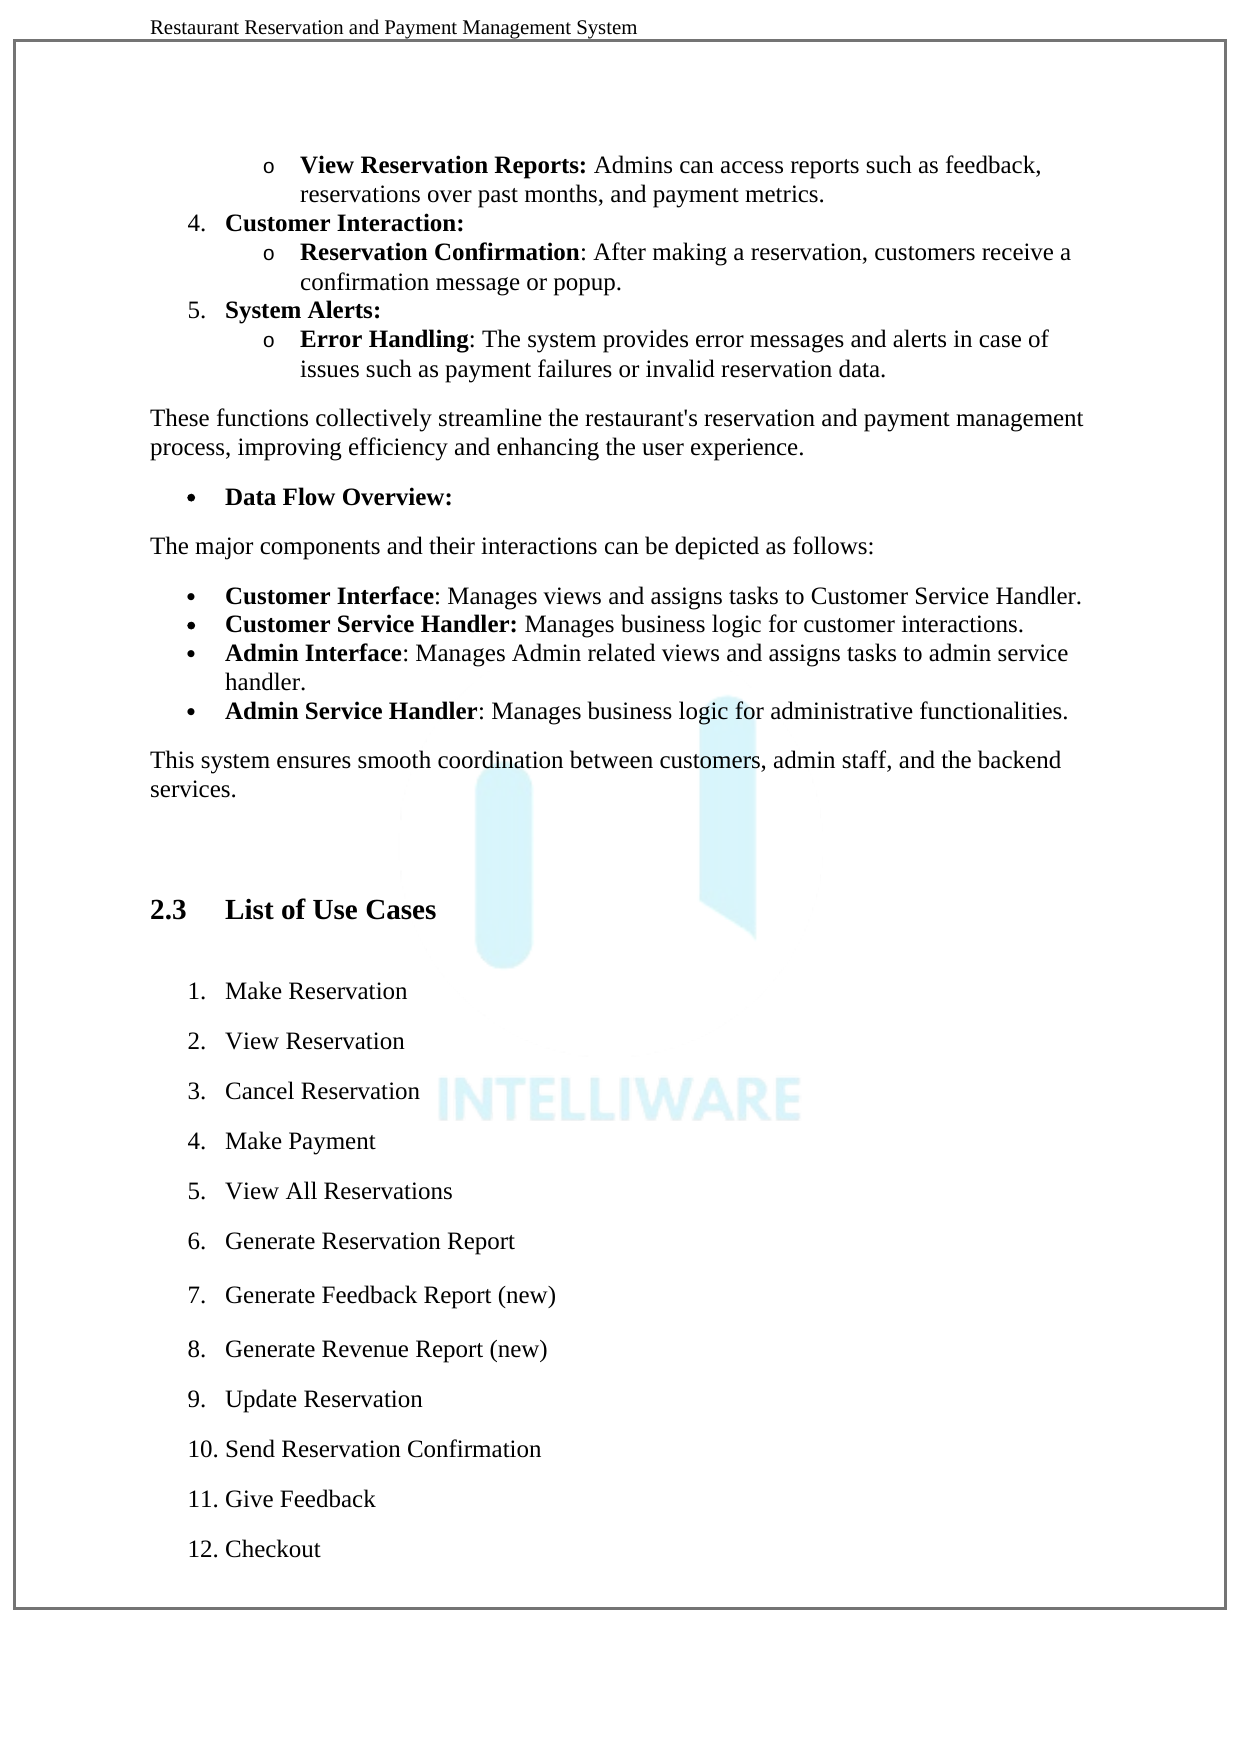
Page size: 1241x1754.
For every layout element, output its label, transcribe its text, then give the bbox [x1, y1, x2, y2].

list View All Reservations [187, 1180, 1090, 1205]
list Make Payment [187, 1130, 1090, 1155]
list Checkout [187, 1537, 1090, 1562]
list View Reservation Reports: Admins can access reports such as feedback, reservations over past months, and payment metrics. [262, 150, 1090, 208]
list Customer Interface: Manages views and assigns tasks to Customer Service Handler. [187, 581, 1090, 609]
list Customer Interaction: [187, 208, 1090, 237]
list Give Feedback [187, 1487, 1090, 1512]
list Error Handling: The system provides error messages and alerts in case of issues such as payment failures or invalid reservation data. [262, 324, 1090, 382]
list Admin Service Handler: Manages business logic for administrative functionalities. [187, 696, 1090, 724]
list View Reservation [187, 1030, 1090, 1055]
list Send Reservation Confirmation [187, 1437, 1090, 1462]
text The major components and their interactions can be depicted as follows: [150, 531, 1090, 560]
list Generate Feedback Report (new) [187, 1283, 1090, 1308]
list Generate Revenue Report (new) [187, 1337, 1090, 1362]
list Reservation Confirmation: After making a reservation, customers receive a confirmation message or popup. [262, 237, 1090, 295]
list System Alerts: [187, 295, 1090, 324]
list Make Reservation [187, 980, 1090, 1005]
list Data Flow Overview: [187, 482, 1090, 510]
list Admin Interface: Manages Admin related views and assigns tasks to admin service handler. [187, 638, 1090, 696]
list Customer Service Handler: Manages business logic for customer interactions. [187, 609, 1090, 638]
list Update Reservation [187, 1387, 1090, 1412]
text These functions collectively streamline the restaurant's reservation and payment management process, improving efficiency and enhancing the user experience. [150, 403, 1090, 461]
list Cancel Reservation [187, 1080, 1090, 1105]
list Generate Reservation Report [187, 1230, 1090, 1255]
text This system ensures smooth coordination between customers, admin staff, and the backend services. [150, 745, 1090, 803]
subtitle List of Use Cases [150, 892, 1090, 926]
